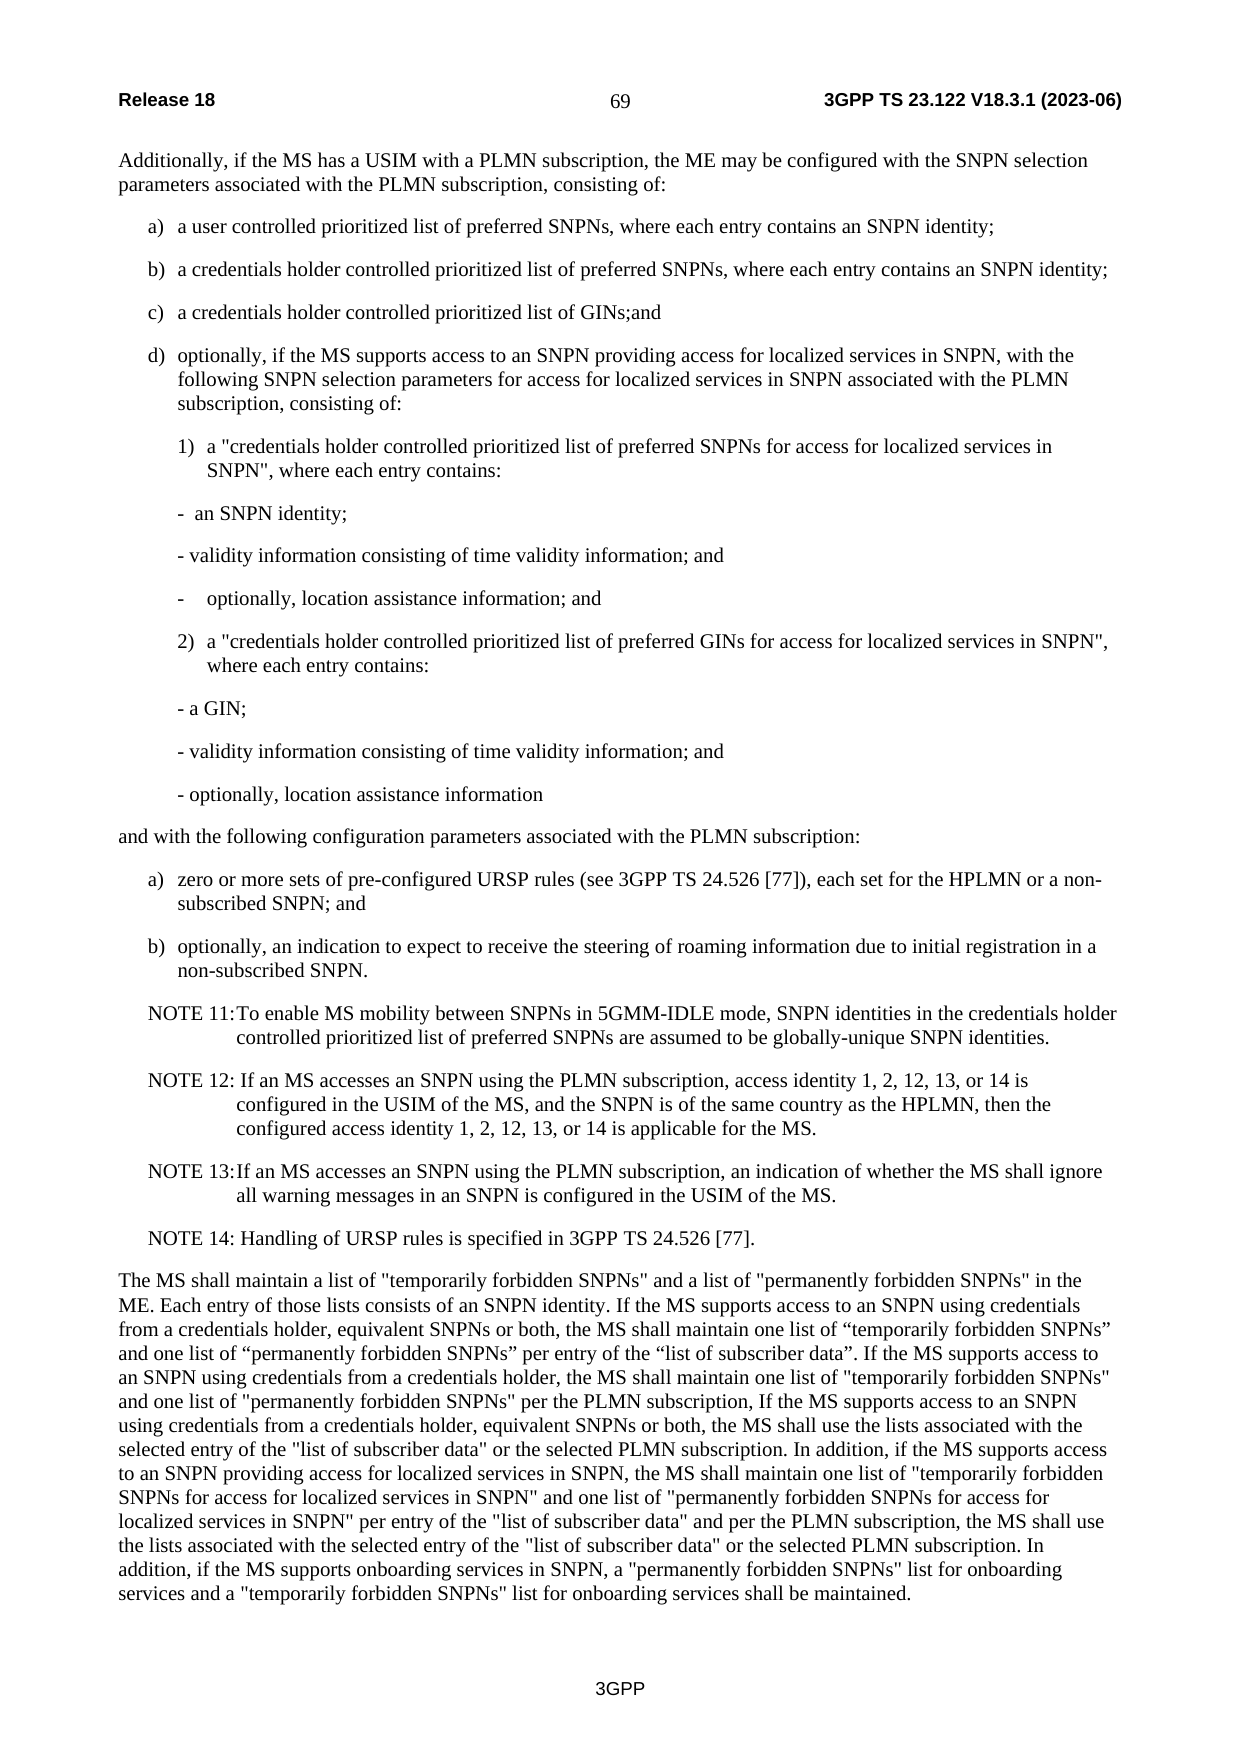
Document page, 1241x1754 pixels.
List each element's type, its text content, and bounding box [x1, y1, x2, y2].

text - a GIN; [177, 696, 1122, 720]
text NOTE 11: To enable MS mobility between SNPNs in 5GMM-IDLE mode, SNPN identities in the credentials holder controlled prioritized list of preferred SNPNs are assumed to be globally-unique SNPN identities. [148, 1001, 1122, 1049]
text b) a credentials holder controlled prioritized list of preferred SNPNs, where each entry contains an SNPN identity; [148, 257, 1122, 281]
text b) optionally, an indication to expect to receive the steering of roaming information due to initial registration in a non-subscribed SNPN. [148, 934, 1122, 982]
text a) zero or more sets of pre-configured URSP rules (see 3GPP TS 24.526 [77]), each set for the HPLMN or a non-subscribed SNPN; and [148, 867, 1122, 915]
text 1) a "credentials holder controlled prioritized list of preferred SNPNs for access for localized services in SNPN", where each entry contains: [177, 434, 1122, 482]
text a) a user controlled prioritized list of preferred SNPNs, where each entry contains an SNPN identity; [148, 214, 1122, 238]
text The MS shall maintain a list of "temporarily forbidden SNPNs" and a list of "permanently forbidden SNPNs" in the ME. Each entry of those lists consists of an SNPN identity. If the MS supports access to an SNPN using credentials from a credentials holder, equivalent SNPNs or both, the MS shall maintain one list of “temporarily forbidden SNPNs” and one list of “permanently forbidden SNPNs” per entry of the “list of subscriber data”. If the MS supports access to an SNPN using credentials from a credentials holder, the MS shall maintain one list of "temporarily forbidden SNPNs" and one list of "permanently forbidden SNPNs" per the PLMN subscription, If the MS supports access to an SNPN using credentials from a credentials holder, equivalent SNPNs or both, the MS shall use the lists associated with the selected entry of the "list of subscriber data" or the selected PLMN subscription. In addition, if the MS supports access to an SNPN providing access for localized services in SNPN, the MS shall maintain one list of "temporarily forbidden SNPNs for access for localized services in SNPN" and one list of "permanently forbidden SNPNs for access for localized services in SNPN" per entry of the "list of subscriber data" and per the PLMN subscription, the MS shall use the lists associated with the selected entry of the "list of subscriber data" or the selected PLMN subscription. In addition, if the MS supports onboarding services in SNPN, a "permanently forbidden SNPNs" list for onboarding services and a "temporarily forbidden SNPNs" list for onboarding services shall be maintained. [118, 1268, 1122, 1605]
text - optionally, location assistance information [177, 782, 1122, 806]
text and with the following configuration parameters associated with the PLMN subscription: [118, 824, 1122, 848]
text - optionally, location assistance information; and [177, 586, 1122, 610]
text c) a credentials holder controlled prioritized list of GINs;and [148, 300, 1122, 324]
text - validity information consisting of time validity information; and [177, 739, 1122, 763]
text NOTE 13: If an MS accesses an SNPN using the PLMN subscription, an indication of whether the MS shall ignore all warning messages in an SNPN is configured in the USIM of the MS. [148, 1159, 1122, 1207]
text - validity information consisting of time validity information; and [177, 543, 1122, 567]
text NOTE 14: Handling of URSP rules is specified in 3GPP TS 24.526 [77]. [148, 1226, 1122, 1250]
text d) optionally, if the MS supports access to an SNPN providing access for localized services in SNPN, with the following SNPN selection parameters for access for localized services in SNPN associated with the PLMN subscription, consisting of: [148, 343, 1122, 415]
text NOTE 12: If an MS accesses an SNPN using the PLMN subscription, access identity 1, 2, 12, 13, or 14 is configured in the USIM of the MS, and the SNPN is of the same country as the HPLMN, then the configured access identity 1, 2, 12, 13, or 14 is applicable for the MS. [148, 1068, 1122, 1140]
text Additionally, if the MS has a USIM with a PLMN subscription, the ME may be configured with the SNPN selection parameters associated with the PLMN subscription, consisting of: [118, 147, 1122, 196]
text 2) a "credentials holder controlled prioritized list of preferred GINs for access for localized services in SNPN", where each entry contains: [177, 629, 1122, 677]
text - an SNPN identity; [177, 501, 1122, 525]
